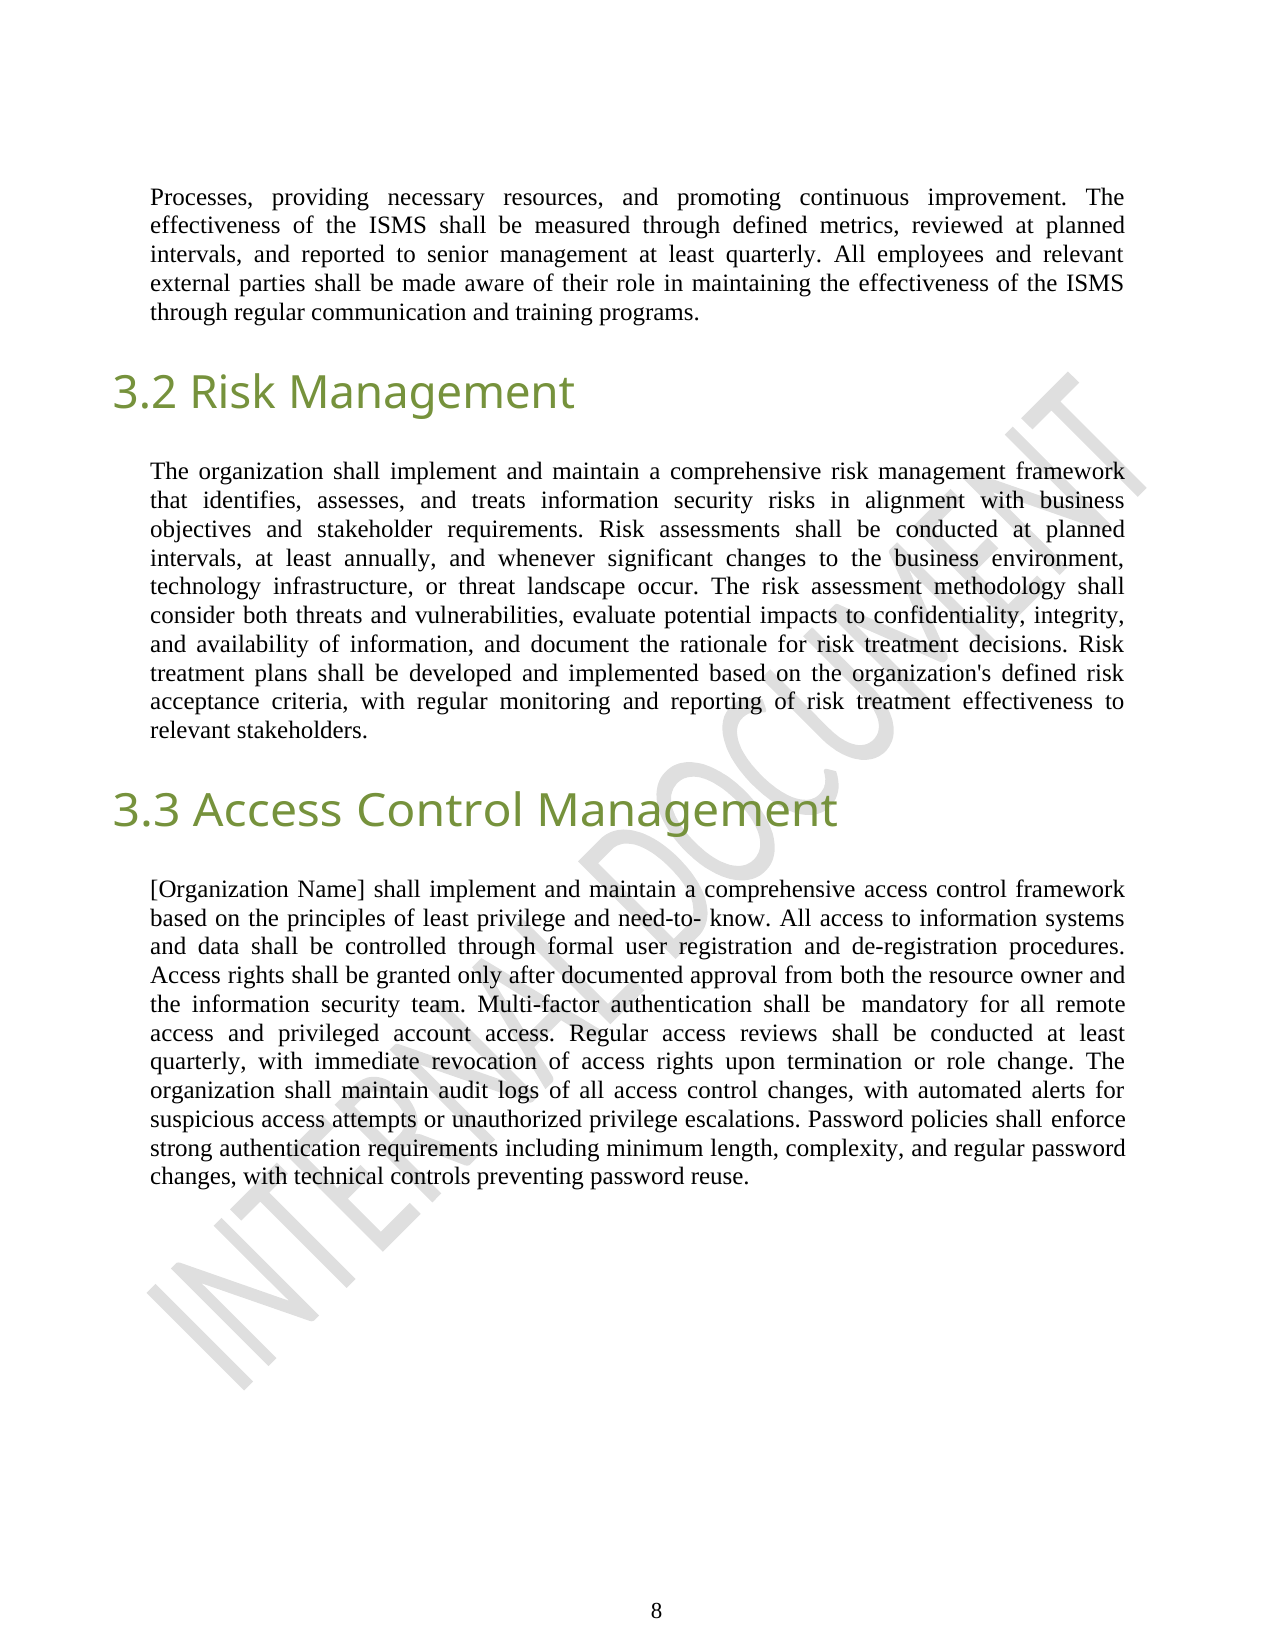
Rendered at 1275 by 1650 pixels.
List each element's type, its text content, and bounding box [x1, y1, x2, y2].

subtitle 3.3 Access Control Management [112, 778, 1200, 840]
text The organization shall implement and maintain a comprehensive risk management framework that identifies, assesses, and treats information security risks in alignment with business objectives and stakeholder requirements. Risk assessments shall be conducted at planned intervals, at least annually, and whenever significant changes to the business environment, technology infrastructure, or threat landscape occur. The risk assessment methodology shall consider both threats and vulnerabilities, evaluate potential impacts to confidentiality, integrity, and availability of information, and document the rationale for risk treatment decisions. Risk treatment plans shall be developed and implemented based on the organization's defined risk acceptance criteria, with regular monitoring and reporting of risk treatment effectiveness to relevant stakeholders. [150, 456, 1126, 744]
subtitle 3.2 Risk Management [112, 360, 1200, 422]
text [Organization Name] shall implement and maintain a comprehensive access control framework based on the principles of least privilege and need-to- know. All access to information systems and data shall be controlled through formal user registration and de-registration procedures. Access rights shall be granted only after documented approval from both the resource owner and the information security team. Multi-factor authentication shall be mandatory for all remote access and privileged account access. Regular access reviews shall be conducted at least quarterly, with immediate revocation of access rights upon termination or role change. The organization shall maintain audit logs of all access control changes, with automated alerts for suspicious access attempts or unauthorized privilege escalations. Password policies shall enforce strong authentication requirements including minimum length, complexity, and regular password changes, with technical controls preventing password reuse. [150, 874, 1126, 1190]
text Processes, providing necessary resources, and promoting continuous improvement. The effectiveness of the ISMS shall be measured through defined metrics, reviewed at planned intervals, and reported to senior management at least quarterly. All employees and relevant external parties shall be made aware of their role in maintaining the effectiveness of the ISMS through regular communication and training programs. [150, 182, 1126, 325]
